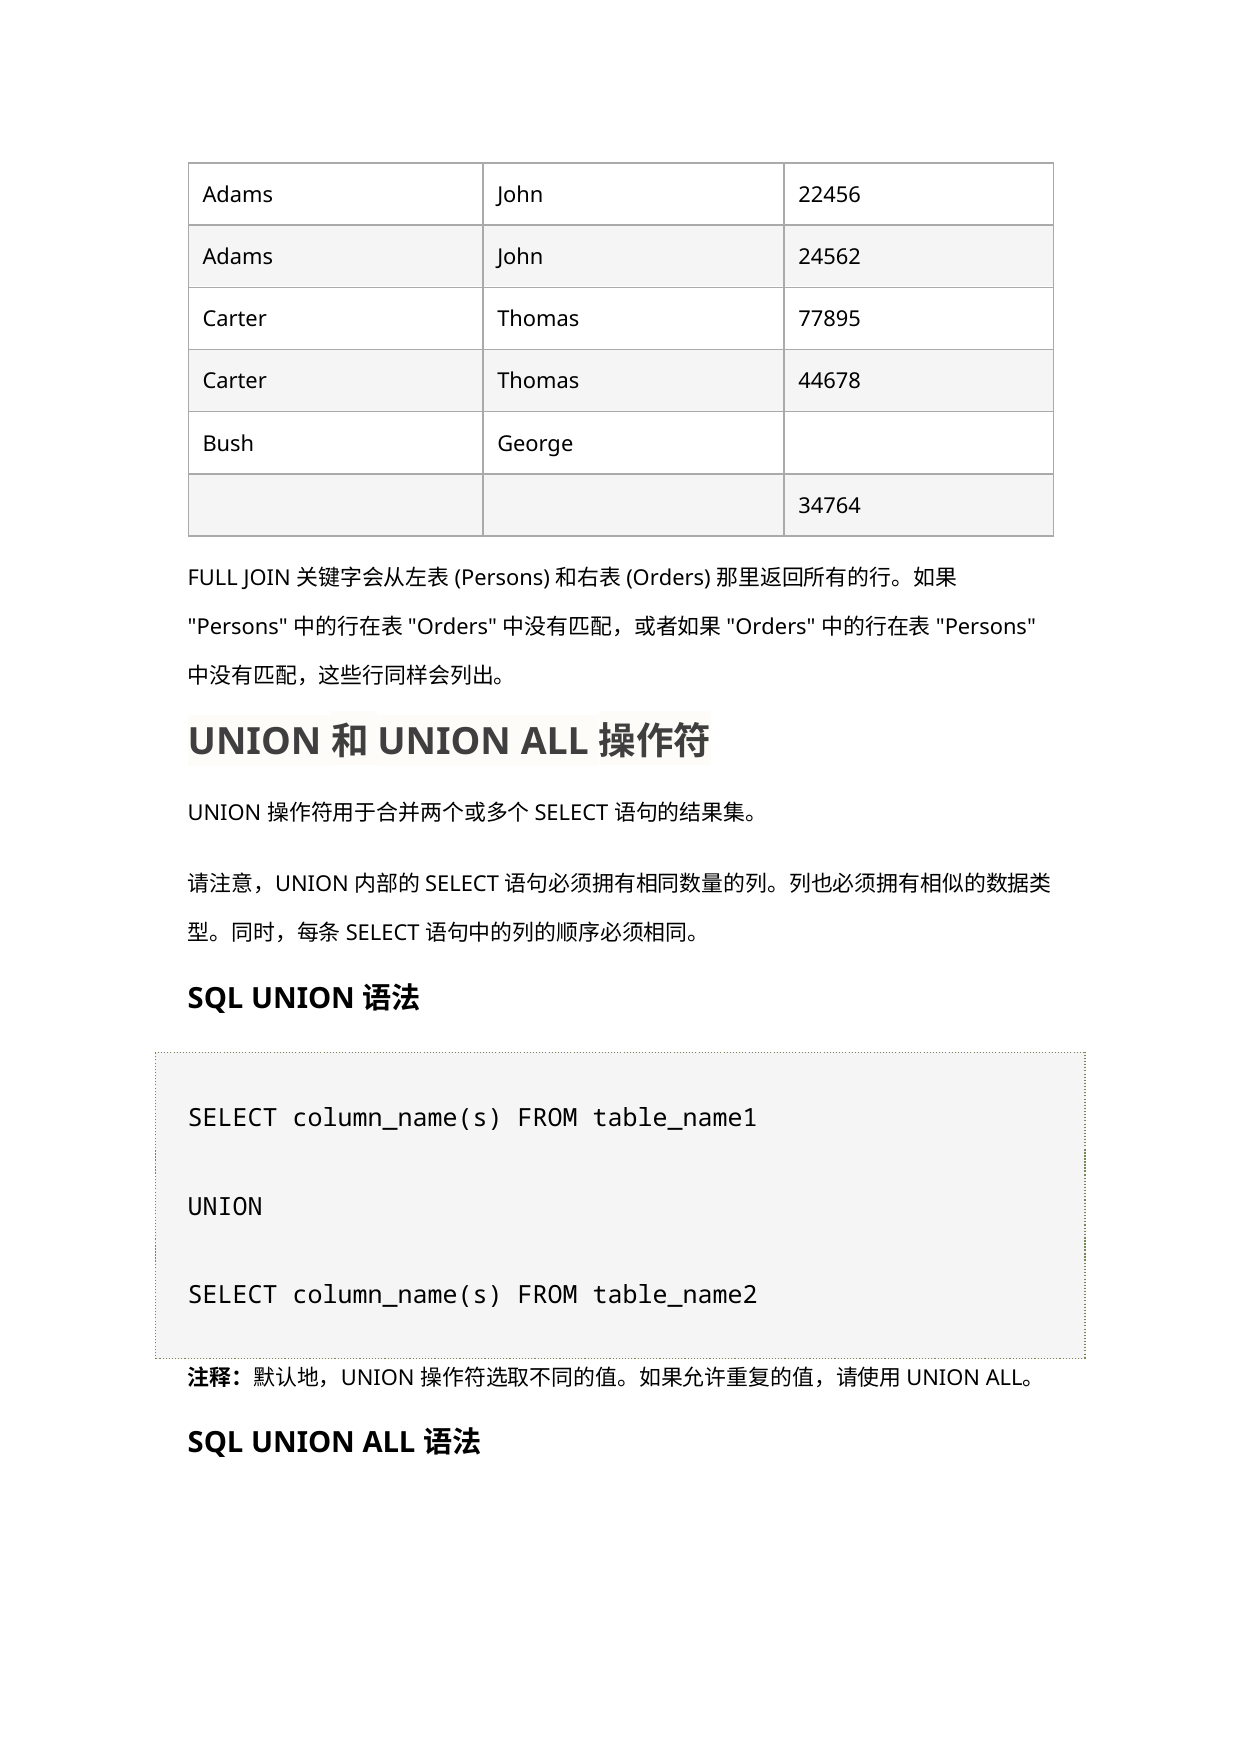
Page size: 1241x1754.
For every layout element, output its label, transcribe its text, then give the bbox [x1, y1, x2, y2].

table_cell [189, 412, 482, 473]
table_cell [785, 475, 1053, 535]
text SQL UNION ALL 语法 [187, 1407, 1053, 1472]
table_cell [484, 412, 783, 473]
text FULL JOIN 关键字会从左表 (Persons) 和右表 (Orders) 那里返回所有的行。如果 "Persons" 中的行在表 "Orders" 中没有匹配，或者如果 "Orders" 中的行在表 "Persons" 中没有匹配，这些行同样会列出。 [187, 560, 1053, 690]
text SQL UNION 语法 [187, 963, 1053, 1028]
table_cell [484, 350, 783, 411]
text SELECT column_name(s) FROM table_name1 [155, 1052, 1086, 1140]
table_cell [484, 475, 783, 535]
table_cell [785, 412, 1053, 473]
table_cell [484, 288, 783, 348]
text 请注意，UNION 内部的 SELECT 语句必须拥有相同数量的列。列也必须拥有相似的数据类型。同时，每条 SELECT 语句中的列的顺序必须相同。 [187, 866, 1053, 947]
text 注释：默认地，UNION 操作符选取不同的值。如果允许重复的值，请使用 UNION ALL。 [187, 1359, 1053, 1392]
text UNION [155, 1140, 1086, 1228]
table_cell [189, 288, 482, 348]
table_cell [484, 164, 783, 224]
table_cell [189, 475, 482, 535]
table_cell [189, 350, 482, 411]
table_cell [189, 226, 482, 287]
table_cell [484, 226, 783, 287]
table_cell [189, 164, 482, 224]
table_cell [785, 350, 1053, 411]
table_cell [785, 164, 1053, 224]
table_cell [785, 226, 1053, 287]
text UNION 和 UNION ALL 操作符 [187, 706, 1053, 771]
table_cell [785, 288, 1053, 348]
text UNION 操作符用于合并两个或多个 SELECT 语句的结果集。 [187, 794, 1053, 827]
text SELECT column_name(s) FROM table_name2 [155, 1228, 1086, 1359]
